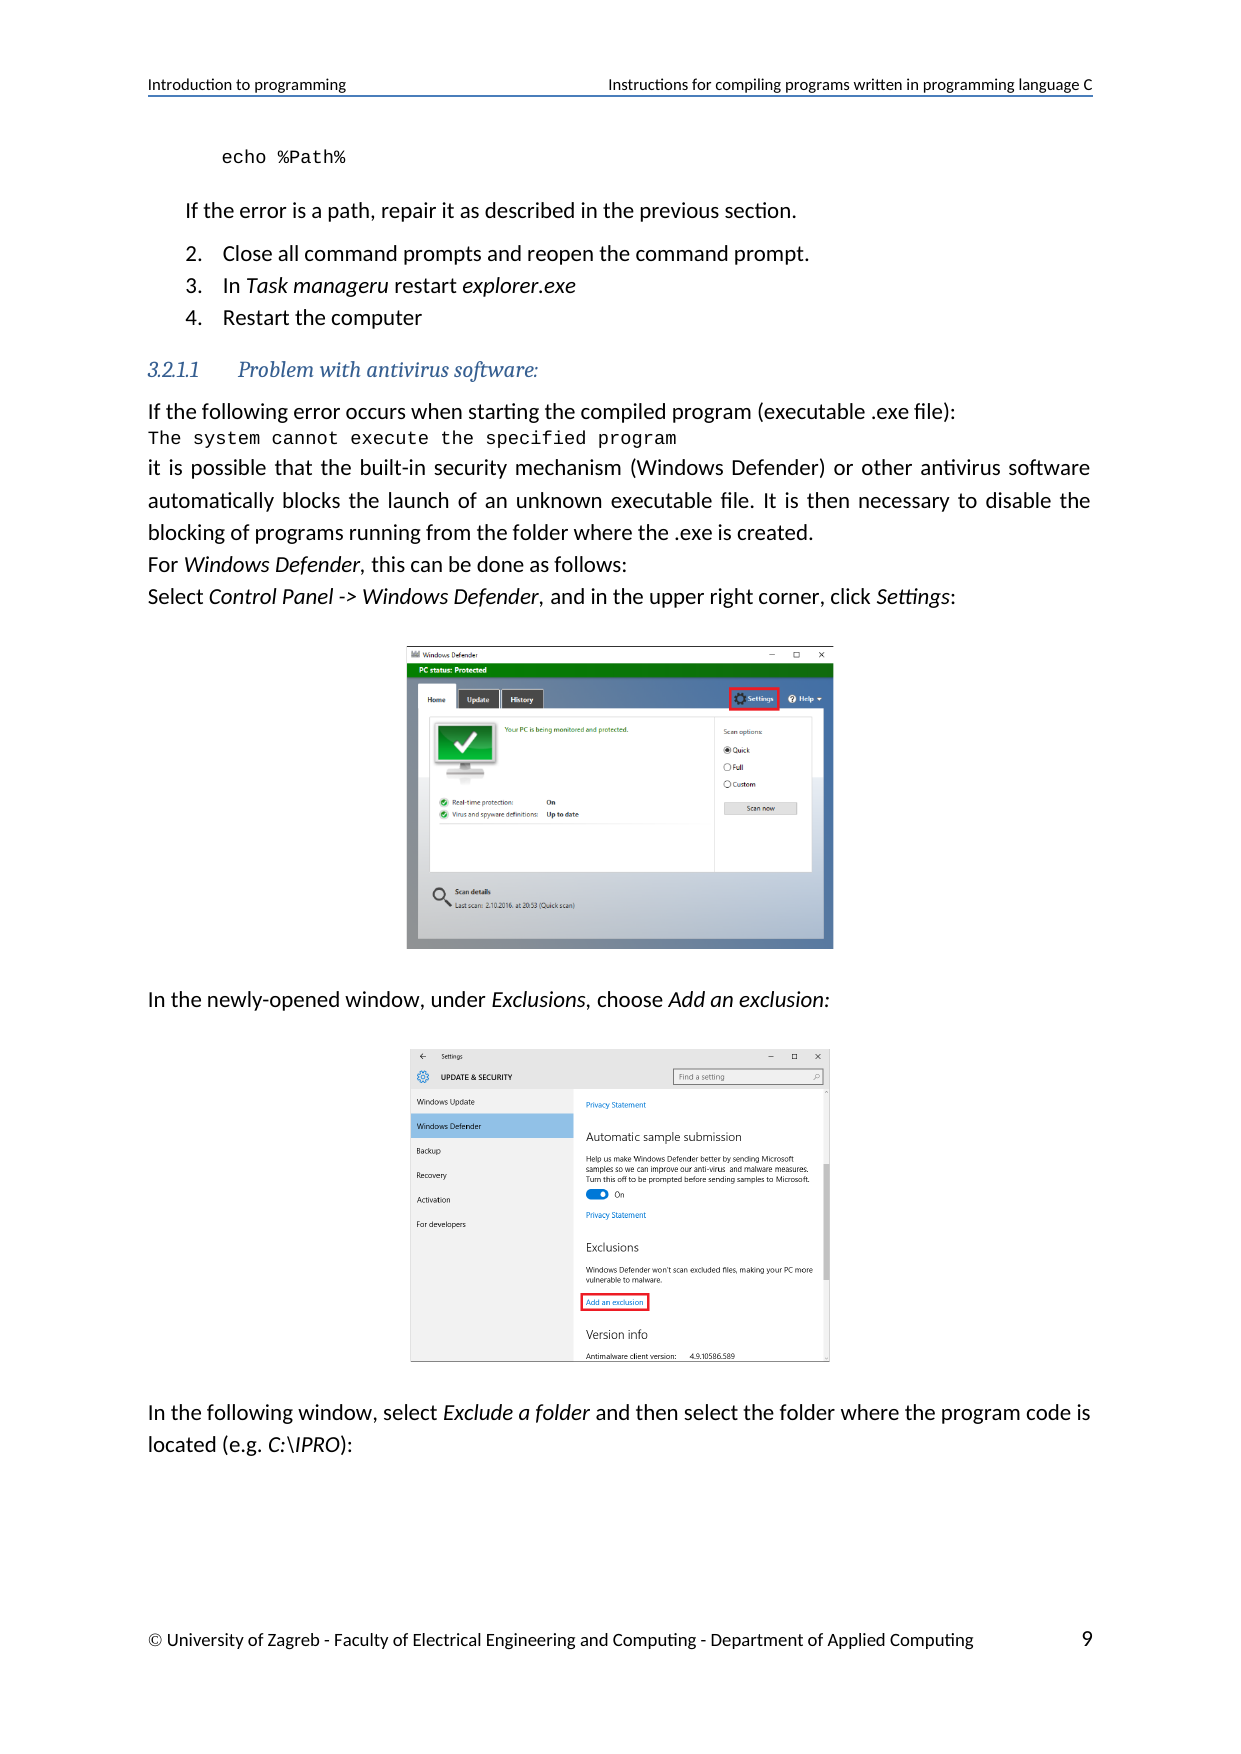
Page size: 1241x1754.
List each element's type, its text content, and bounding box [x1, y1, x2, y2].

text For Windows Defender, this can be done as follows: [148, 550, 1093, 578]
text In the following window, select Exclude a folder and then select the folder where the program code is located (e.g. C:\IPRO): [148, 1398, 1093, 1458]
text it is possible that the built-in security mechanism (Windows Defender) or other antivirus software automatically blocks the launch of an unknown executable file. It is then necessary to disable the blocking of programs running from the folder where the .exe is created. [148, 453, 1093, 546]
picture [410, 1049, 830, 1362]
text echo %Path% [148, 148, 1093, 169]
text The system cannot execute the specified program [148, 429, 1093, 450]
picture [406, 646, 834, 949]
text In the newly-opened window, under Exclusions, choose Add an exclusion: [148, 985, 1093, 1013]
text If the error is a path, repair it as described in the previous section. [185, 196, 1093, 224]
subtitle Problem with antivirus software: [148, 356, 1093, 383]
list In Task manageru restart explorer.exe [185, 271, 1093, 299]
text Select Control Panel -> Windows Defender, and in the upper right corner, click Settings: [148, 582, 1093, 610]
list Restart the computer [185, 303, 1093, 331]
list Close all command prompts and reopen the command prompt. [185, 239, 1093, 267]
text If the following error occurs when starting the compiled program (executable .exe file): [148, 397, 1093, 425]
